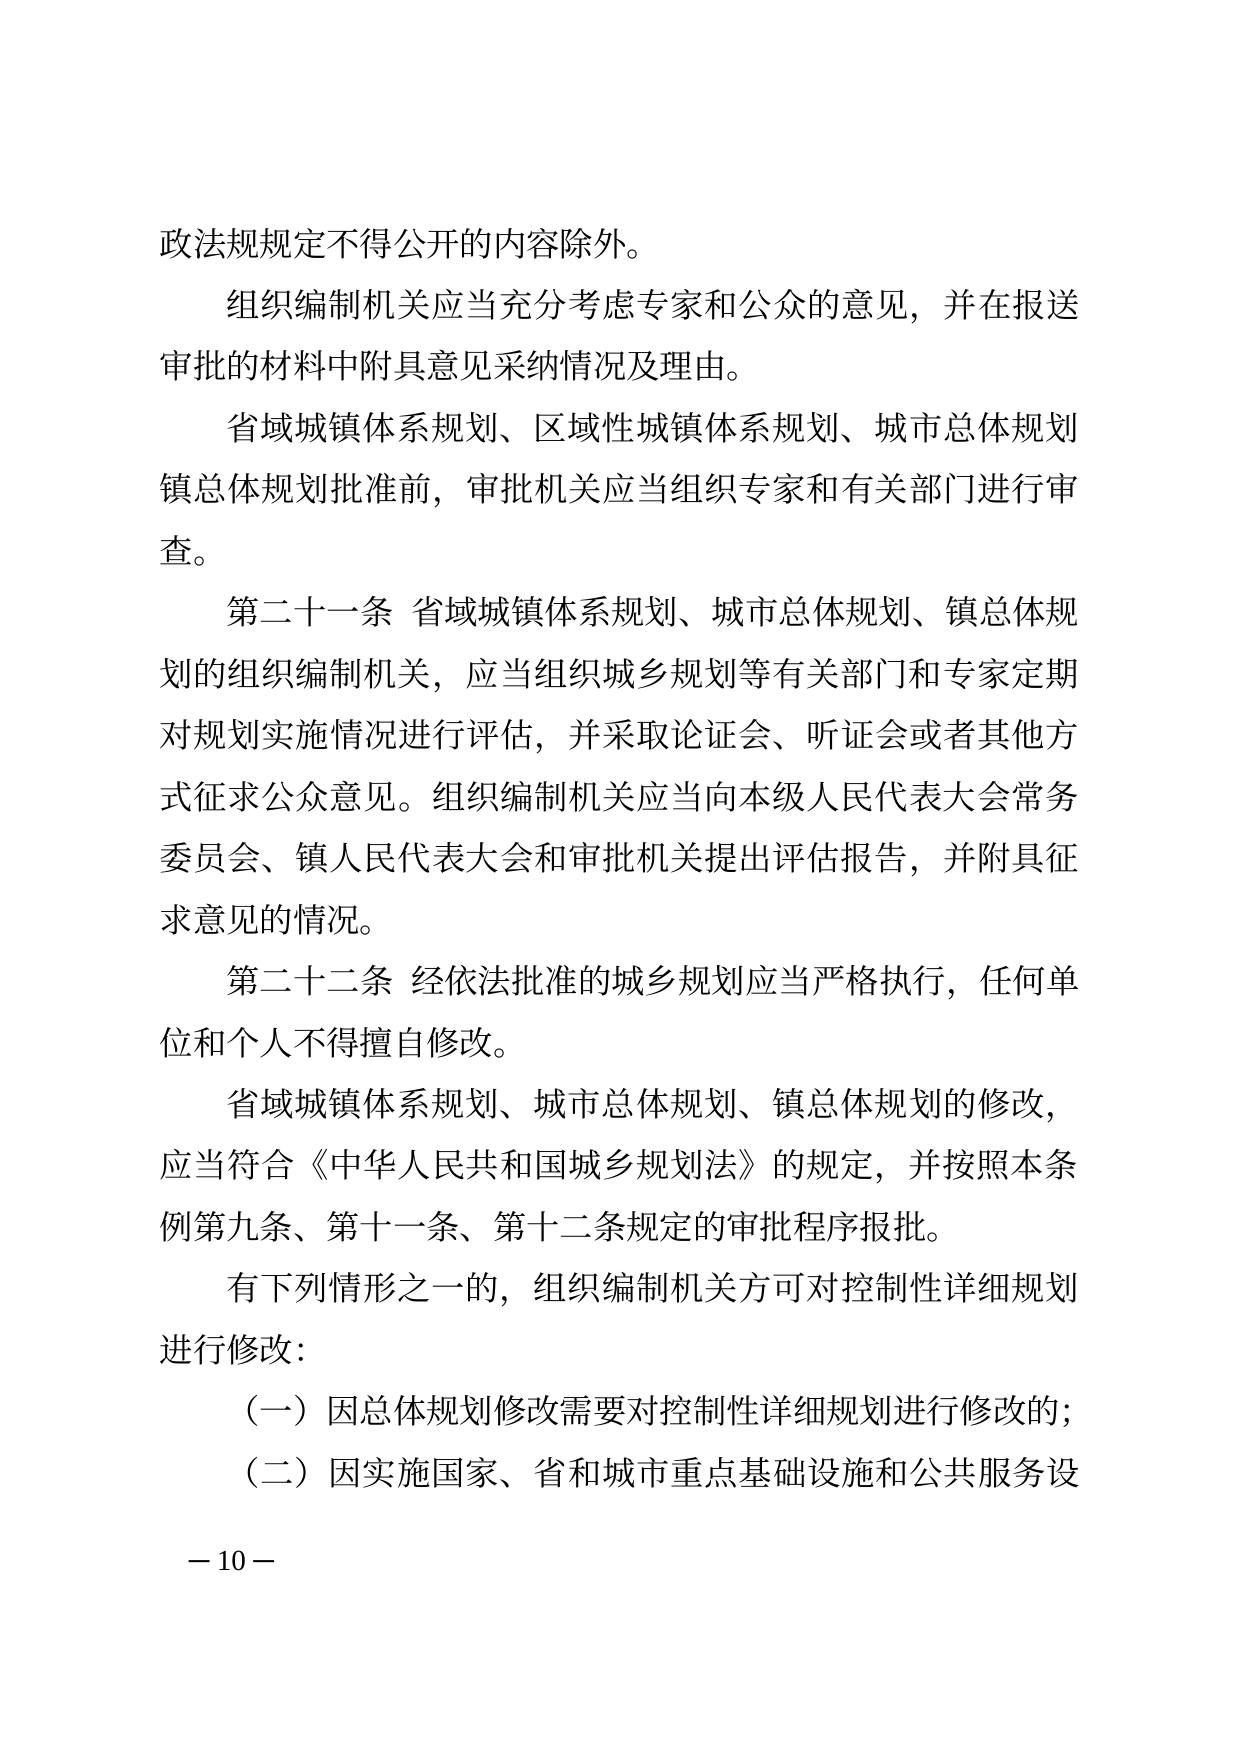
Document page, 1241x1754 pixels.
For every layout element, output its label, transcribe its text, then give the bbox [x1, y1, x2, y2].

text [159, 207, 1081, 268]
text 有下列情形之一的，组织编制机关方可对控制性详细规划进行修改： [159, 1252, 1081, 1374]
text 组织编制机关应当充分考虑专家和公众的意见，并在报送审批的材料中附具意见采纳情况及理由。 [159, 268, 1081, 391]
text 省域城镇体系规划、区域性城镇体系规划、城市总体规划、镇总体规划批准前，审批机关应当组织专家和有关部门进行审查。 [159, 391, 1081, 576]
text 省域城镇体系规划、城市总体规划、镇总体规划的修改，应当符合《中华人民共和国城乡规划法》的规定，并按照本条例第九条、第十一条、第十二条规定的审批程序报批。 [159, 1067, 1081, 1252]
text 第二十二条 经依法批准的城乡规划应当严格执行，任何单位和个人不得擅自修改。 [159, 944, 1081, 1067]
text （一）因总体规划修改需要对控制性详细规划进行修改的； [159, 1374, 1081, 1436]
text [159, 1436, 1081, 1497]
text 第二十一条 省域城镇体系规划、城市总体规划、镇总体规划的组织编制机关，应当组织城乡规划等有关部门和专家定期对规划实施情况进行评估，并采取论证会、听证会或者其他方式征求公众意见。组织编制机关应当向本级人民代表大会常务委员会、镇人民代表大会和审批机关提出评估报告，并附具征求意见的情况。 [159, 576, 1081, 944]
